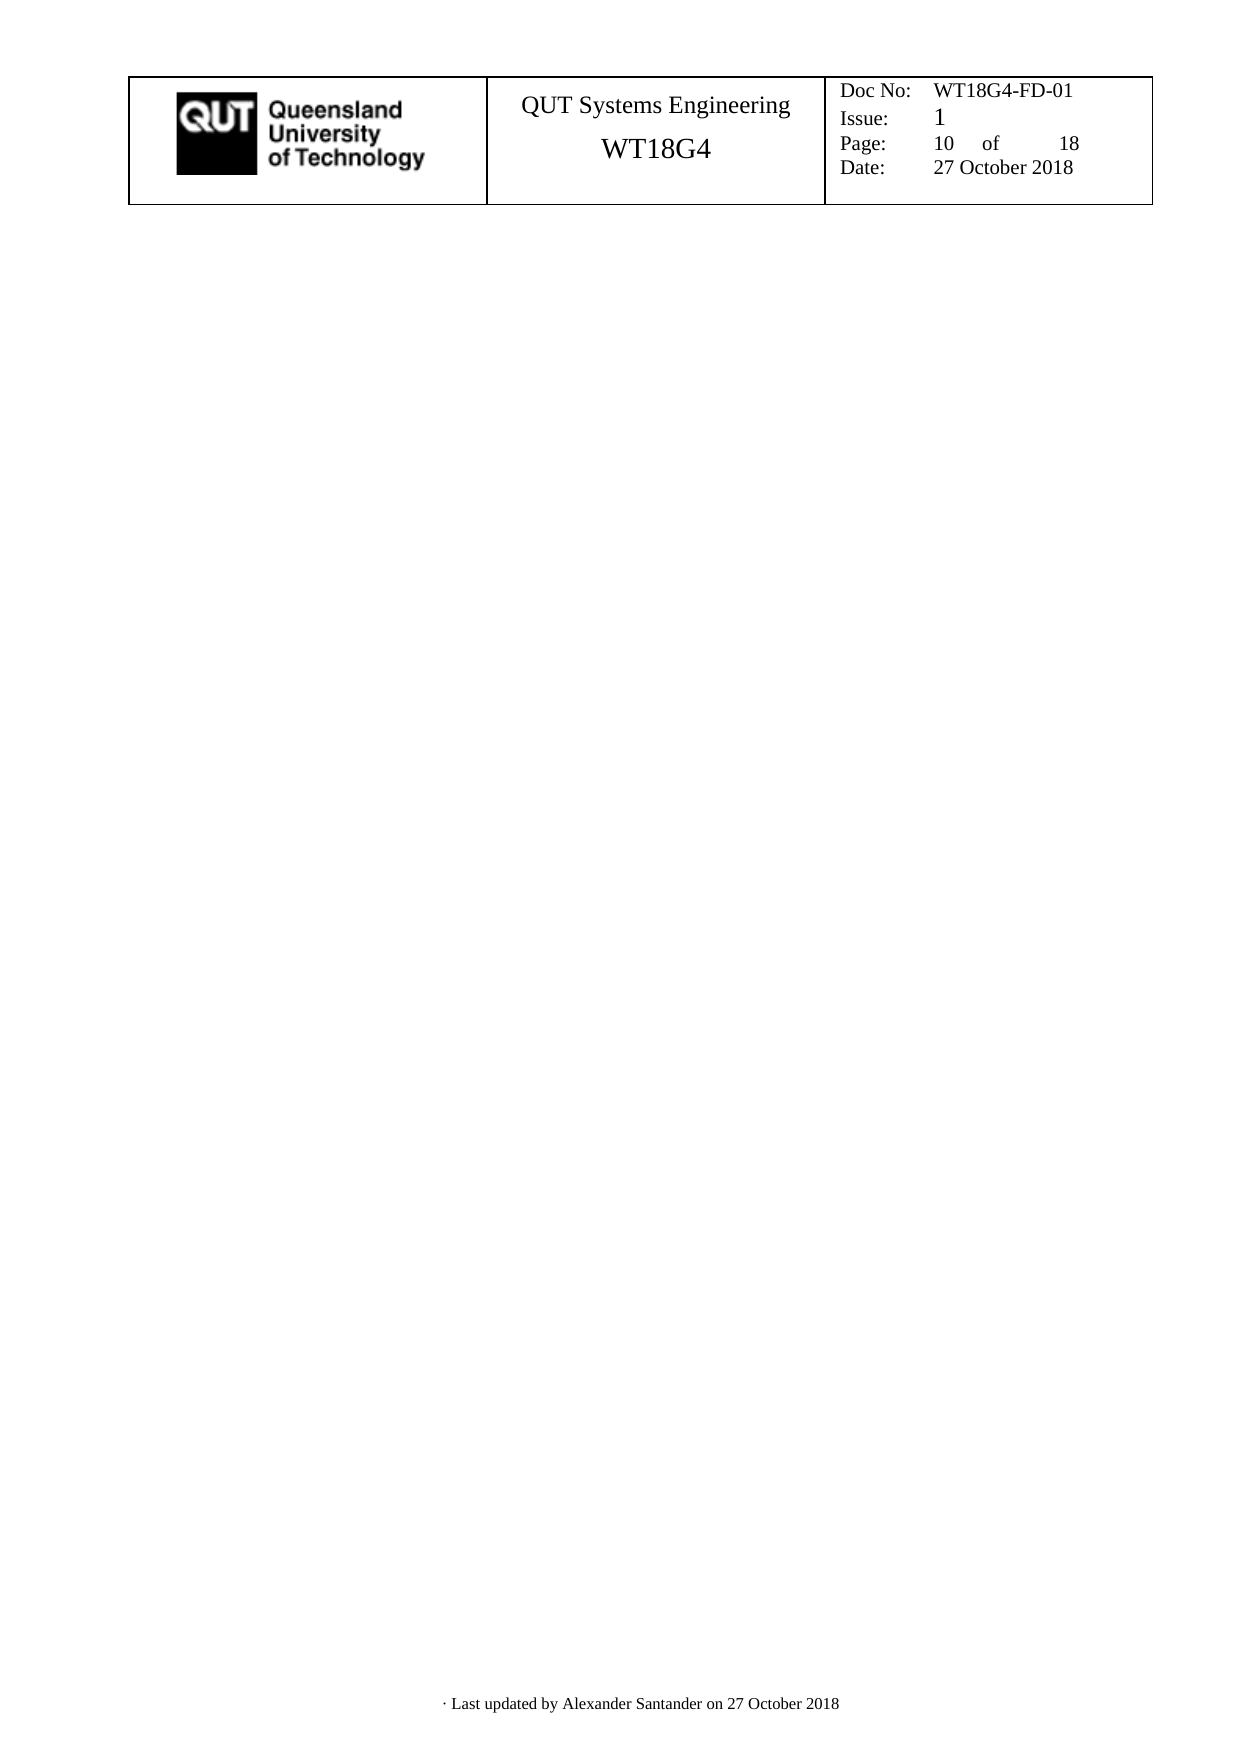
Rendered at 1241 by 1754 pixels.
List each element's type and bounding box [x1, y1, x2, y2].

picture [176, 83, 469, 175]
